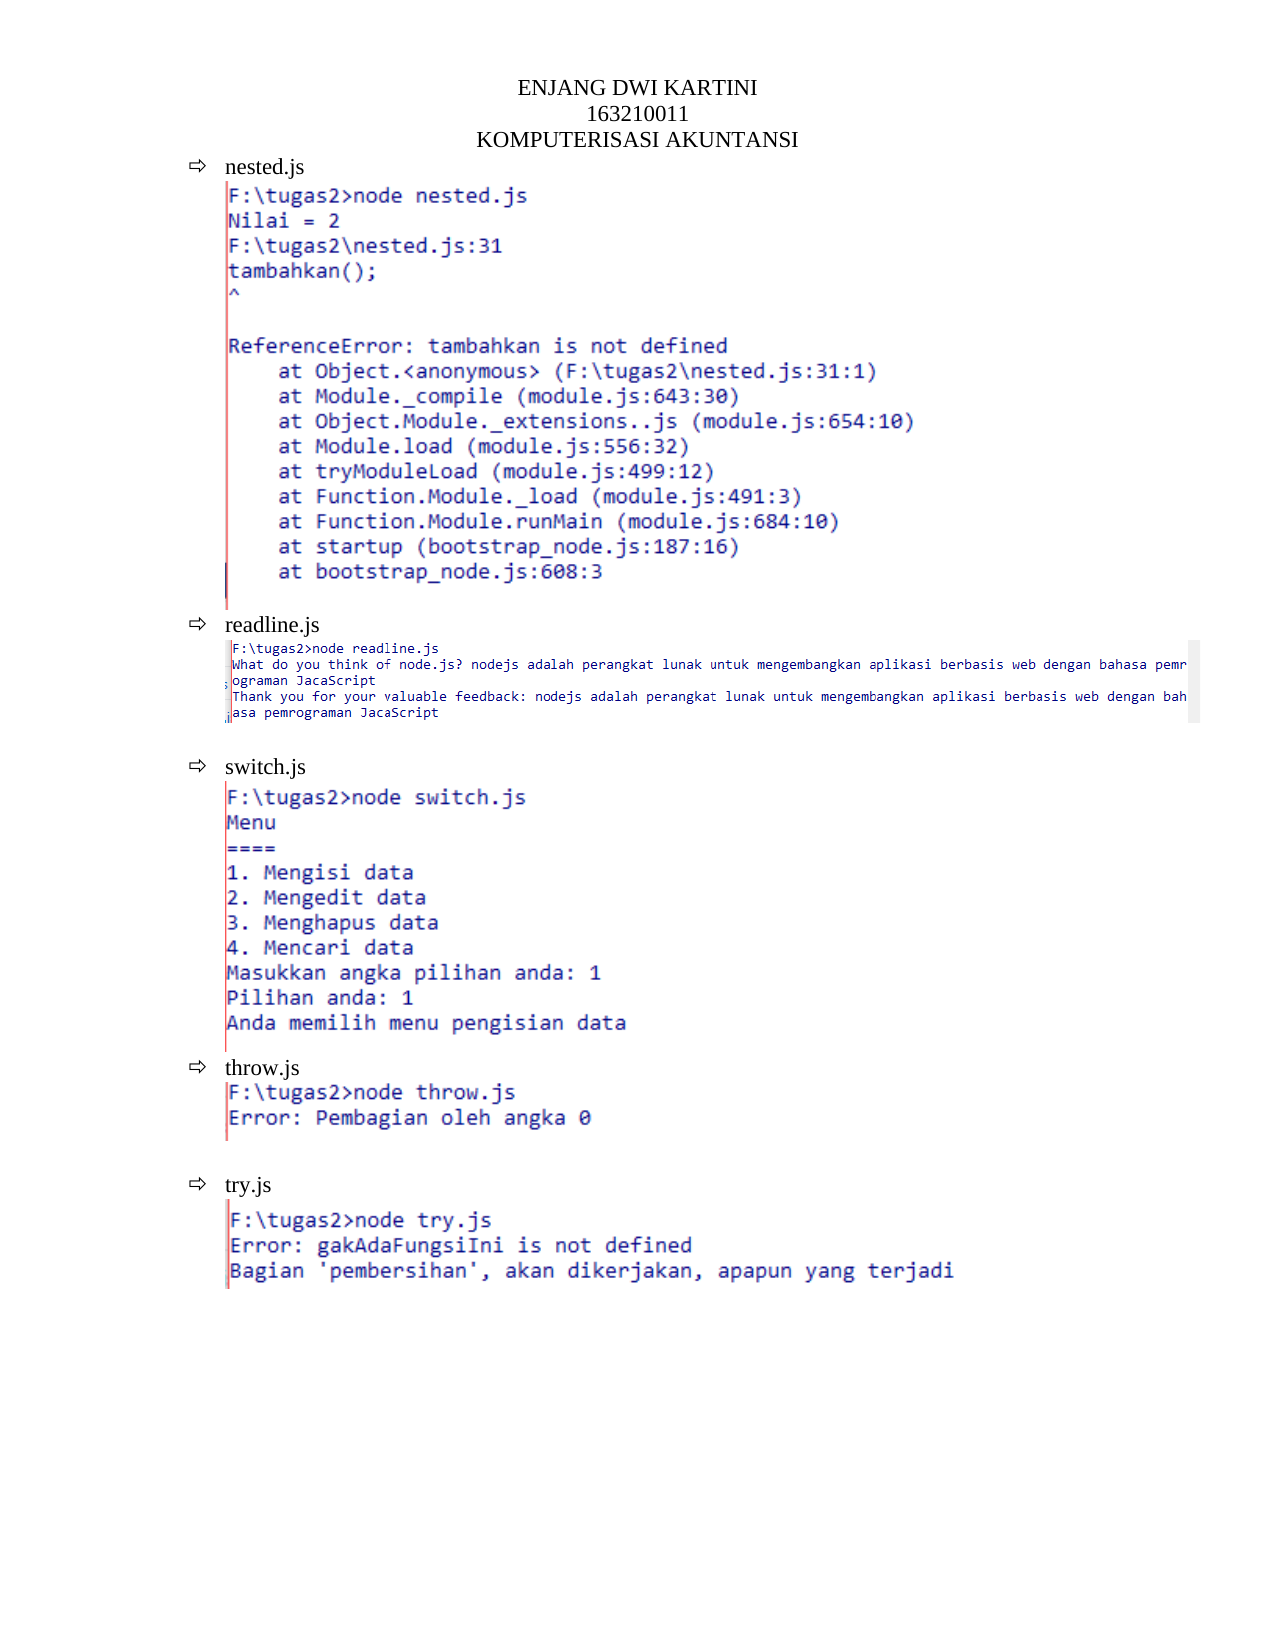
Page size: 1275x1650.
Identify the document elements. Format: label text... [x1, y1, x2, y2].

picture [225, 181, 972, 610]
list readline.js [187, 612, 1125, 638]
list try.js [187, 1171, 1125, 1197]
list throw.js [187, 1054, 1125, 1080]
list nested.js [187, 153, 1125, 179]
picture [225, 781, 702, 1052]
picture [225, 1082, 639, 1141]
list switch.js [187, 753, 1125, 779]
picture [225, 640, 1200, 723]
picture [225, 1199, 1068, 1289]
